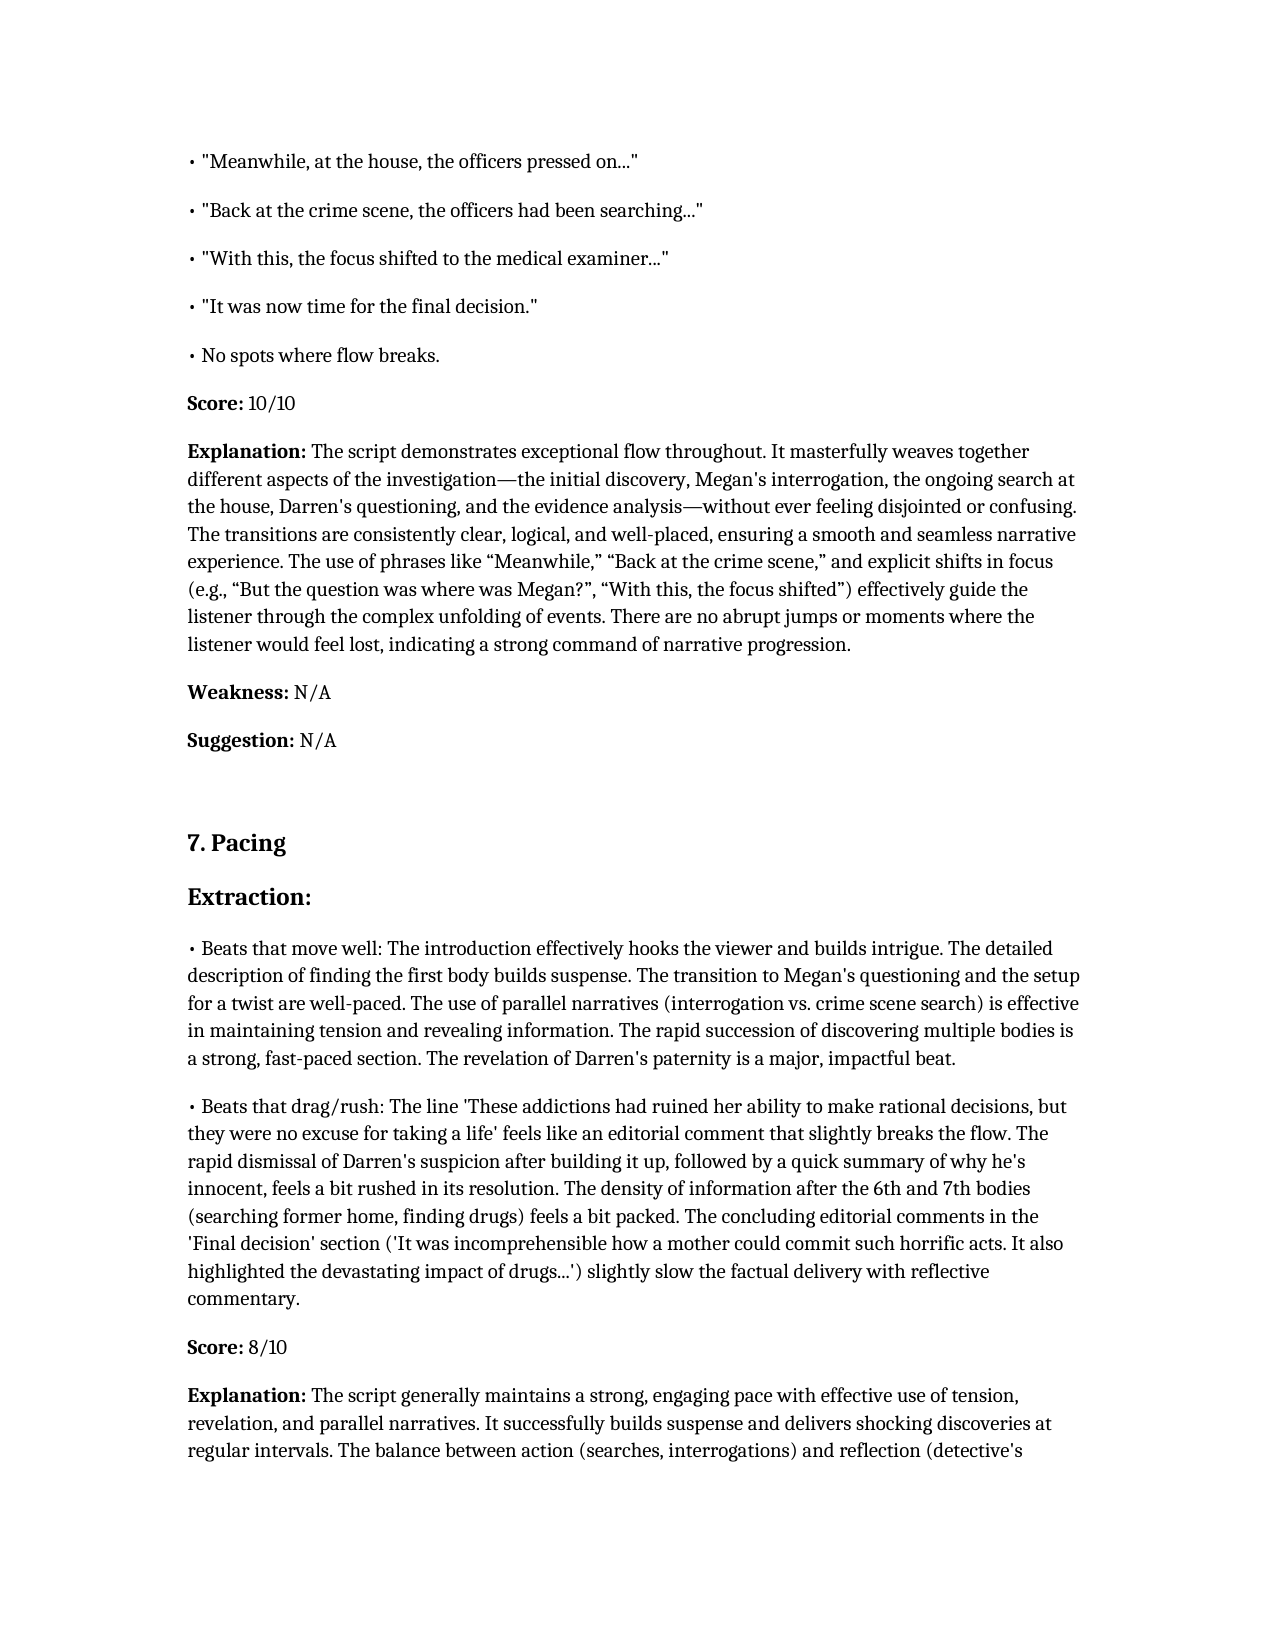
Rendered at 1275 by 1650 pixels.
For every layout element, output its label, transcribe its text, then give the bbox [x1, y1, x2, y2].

text Weakness: N/A [187, 681, 1087, 705]
text Score: 10/10 [187, 392, 1087, 416]
text • No spots where flow breaks. [187, 343, 1087, 367]
text Explanation: The script demonstrates exceptional flow throughout. It masterfully weaves together different aspects of the investigation—the initial discovery, Megan's interrogation, the ongoing search at the house, Darren's questioning, and the evidence analysis—without ever feeling disjointed or confusing. The transitions are consistently clear, logical, and well-placed, ensuring a smooth and seamless narrative experience. The use of phrases like “Meanwhile,” “Back at the crime scene,” and explicit shifts in focus (e.g., “But the question was where was Megan?”, “With this, the focus shifted”) effectively guide the listener through the complex unfolding of events. There are no abrupt jumps or moments where the listener would feel lost, indicating a strong command of narrative progression. [187, 440, 1087, 656]
text • "It was now time for the final decision." [187, 295, 1087, 319]
text 7. Pacing [187, 828, 1087, 857]
text Suggestion: N/A [187, 729, 1087, 753]
text Score: 8/10 [187, 1335, 1087, 1359]
text • Beats that move well: The introduction effectively hooks the viewer and builds intrigue. The detailed description of finding the first body builds suspense. The transition to Megan's questioning and the setup for a twist are well-paced. The use of parallel narratives (interrogation vs. crime scene search) is effective in maintaining tension and revealing information. The rapid succession of discovering multiple bodies is a strong, fast-paced section. The revelation of Darren's paternity is a major, impactful beat. [187, 936, 1087, 1070]
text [187, 1384, 1087, 1463]
text • "Back at the crime scene, the officers had been searching..." [187, 198, 1087, 222]
text • Beats that drag/rush: The line 'These addictions had ruined her ability to make rational decisions, but they were no excuse for taking a life' feels like an editorial comment that slightly breaks the flow. The rapid dismissal of Darren's suspicion after building it up, followed by a quick summary of why he's innocent, feels a bit rushed in its resolution. The density of information after the 6th and 7th bodies (searching former home, finding drugs) feels a bit packed. The concluding editorial comments in the 'Final decision' section ('It was incomprehensible how a mother could commit such horrific acts. It also highlighted the devastating impact of drugs...') slightly slow the factual delivery with reflective commentary. [187, 1094, 1087, 1311]
text Extraction: [187, 882, 1087, 911]
text • "Meanwhile, at the house, the officers pressed on..." [187, 150, 1087, 174]
text • "With this, the focus shifted to the medical examiner..." [187, 247, 1087, 271]
